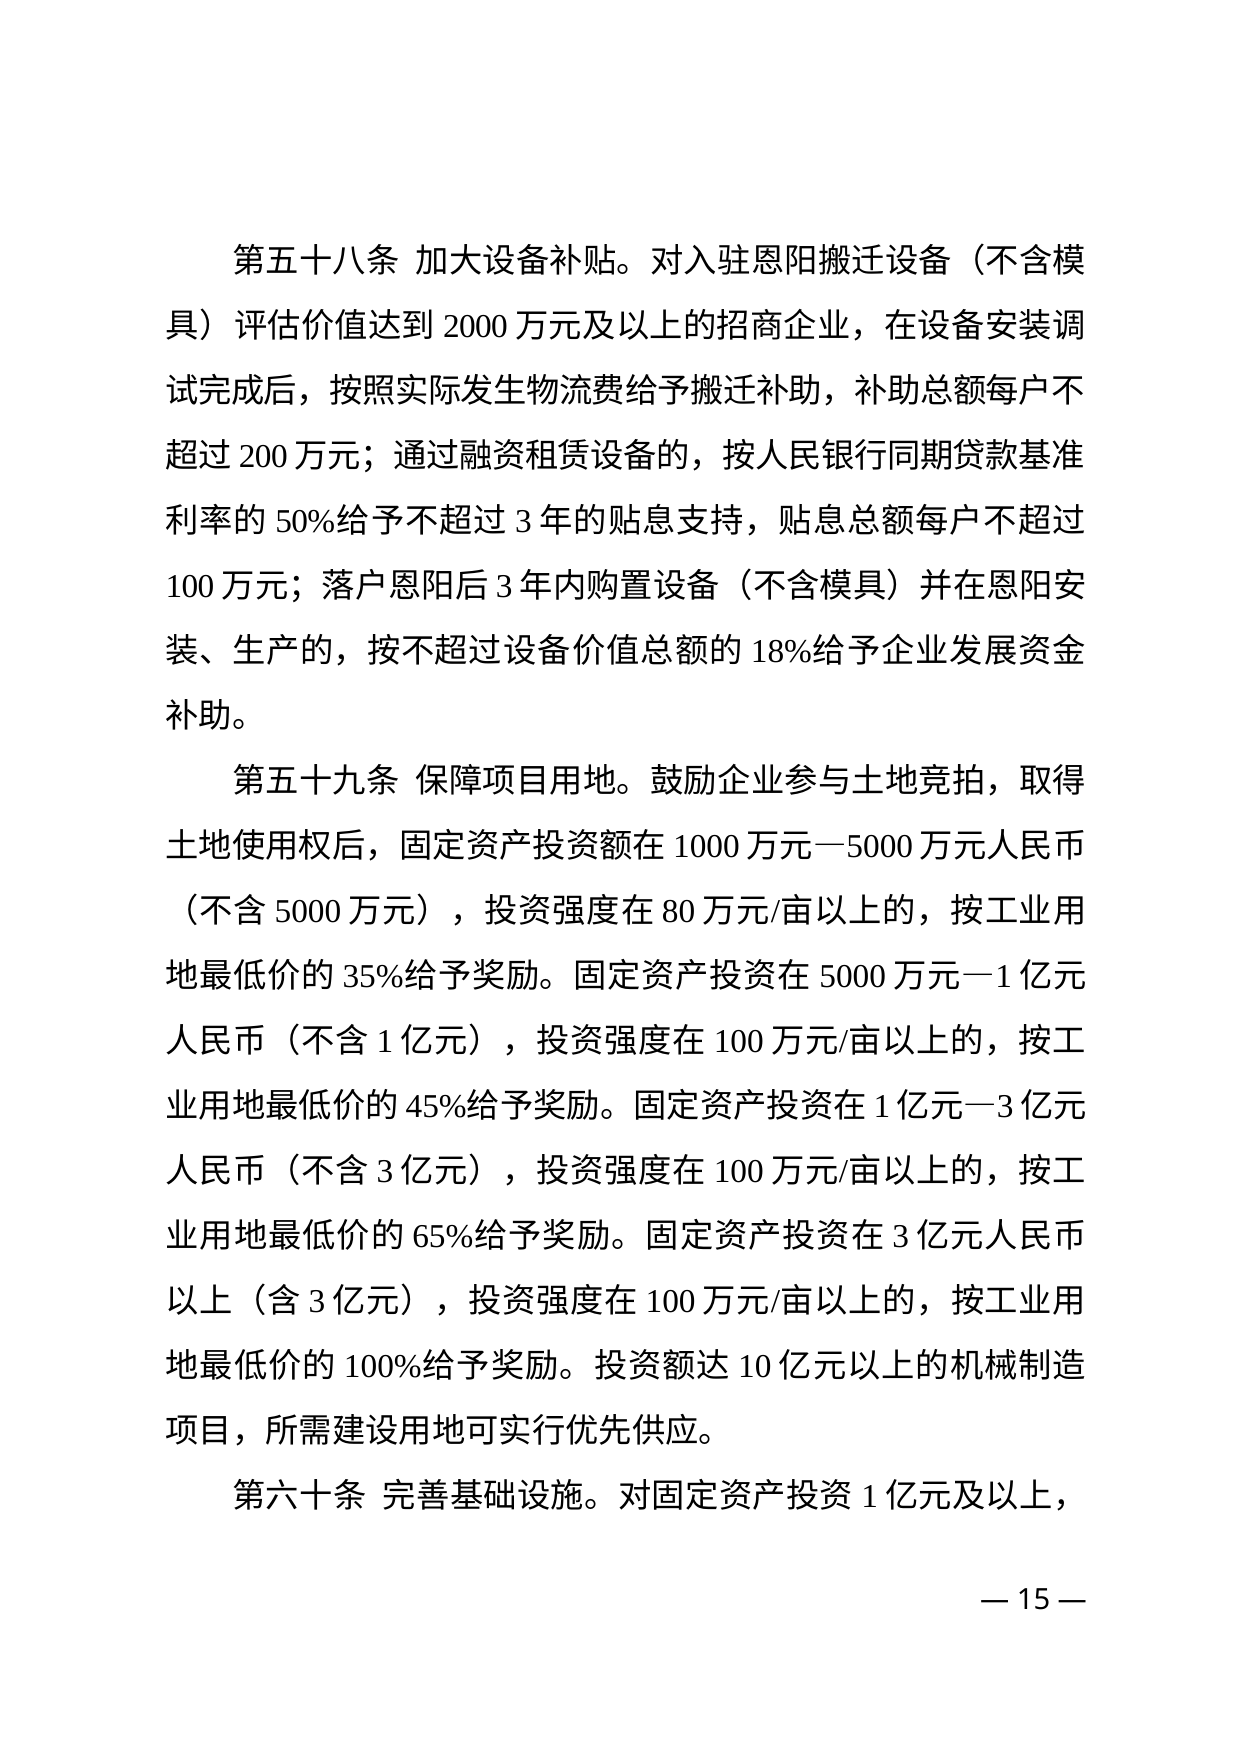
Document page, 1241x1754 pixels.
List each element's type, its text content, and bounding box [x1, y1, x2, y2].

text 第五十九条 保障项目用地。鼓励企业参与土地竞拍，取得土地使用权后，固定资产投资额在1000万元—5000万元人民币（不含5000万元），投资强度在80万元/亩以上的，按工业用地最低价的35%给予奖励。固定资产投资在5000万元—1亿元人民币（不含1亿元），投资强度在100万元/亩以上的，按工业用地最低价的45%给予奖励。固定资产投资在1亿元—3亿元人民币（不含3亿元），投资强度在100万元/亩以上的，按工业用地最低价的65%给予奖励。固定资产投资在3亿元人民币以上（含3亿元），投资强度在100万元/亩以上的，按工业用地最低价的100%给予奖励。投资额达10亿元以上的机械制造项目，所需建设用地可实行优先供应。 [165, 746, 1087, 1461]
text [165, 1461, 1087, 1526]
text 第五十八条 加大设备补贴。对入驻恩阳搬迁设备（不含模具）评估价值达到2000万元及以上的招商企业，在设备安装调试完成后，按照实际发生物流费给予搬迁补助，补助总额每户不超过200万元；通过融资租赁设备的，按人民银行同期贷款基准利率的50%给予不超过3年的贴息支持，贴息总额每户不超过100万元；落户恩阳后3年内购置设备（不含模具）并在恩阳安装、生产的，按不超过设备价值总额的18%给予企业发展资金补助。 [165, 226, 1087, 746]
